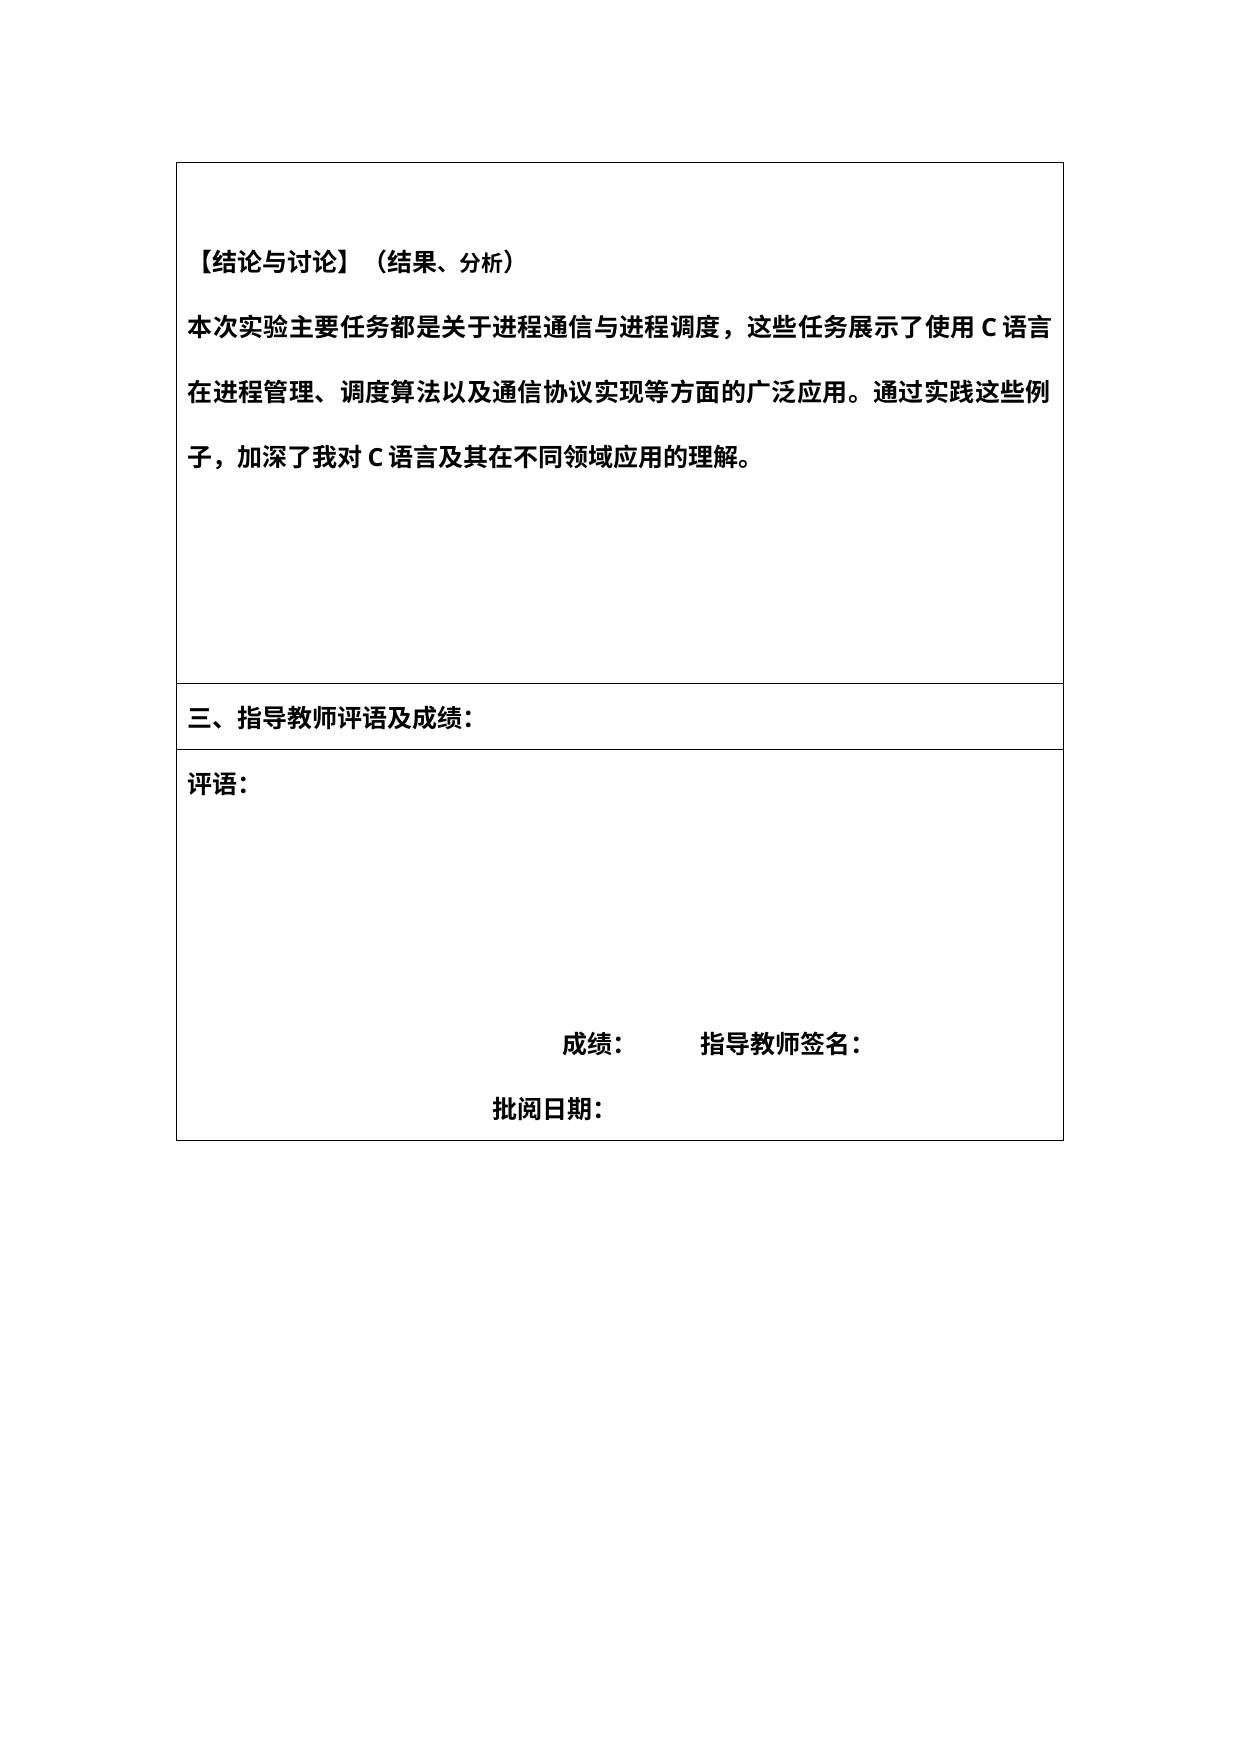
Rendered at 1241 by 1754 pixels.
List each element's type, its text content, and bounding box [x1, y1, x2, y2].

table_cell 评语： 成绩： 指导教师签名： 批阅日期： [177, 750, 1063, 1140]
table_cell 三、指导教师评语及成绩： [177, 684, 1063, 749]
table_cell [177, 163, 1063, 683]
